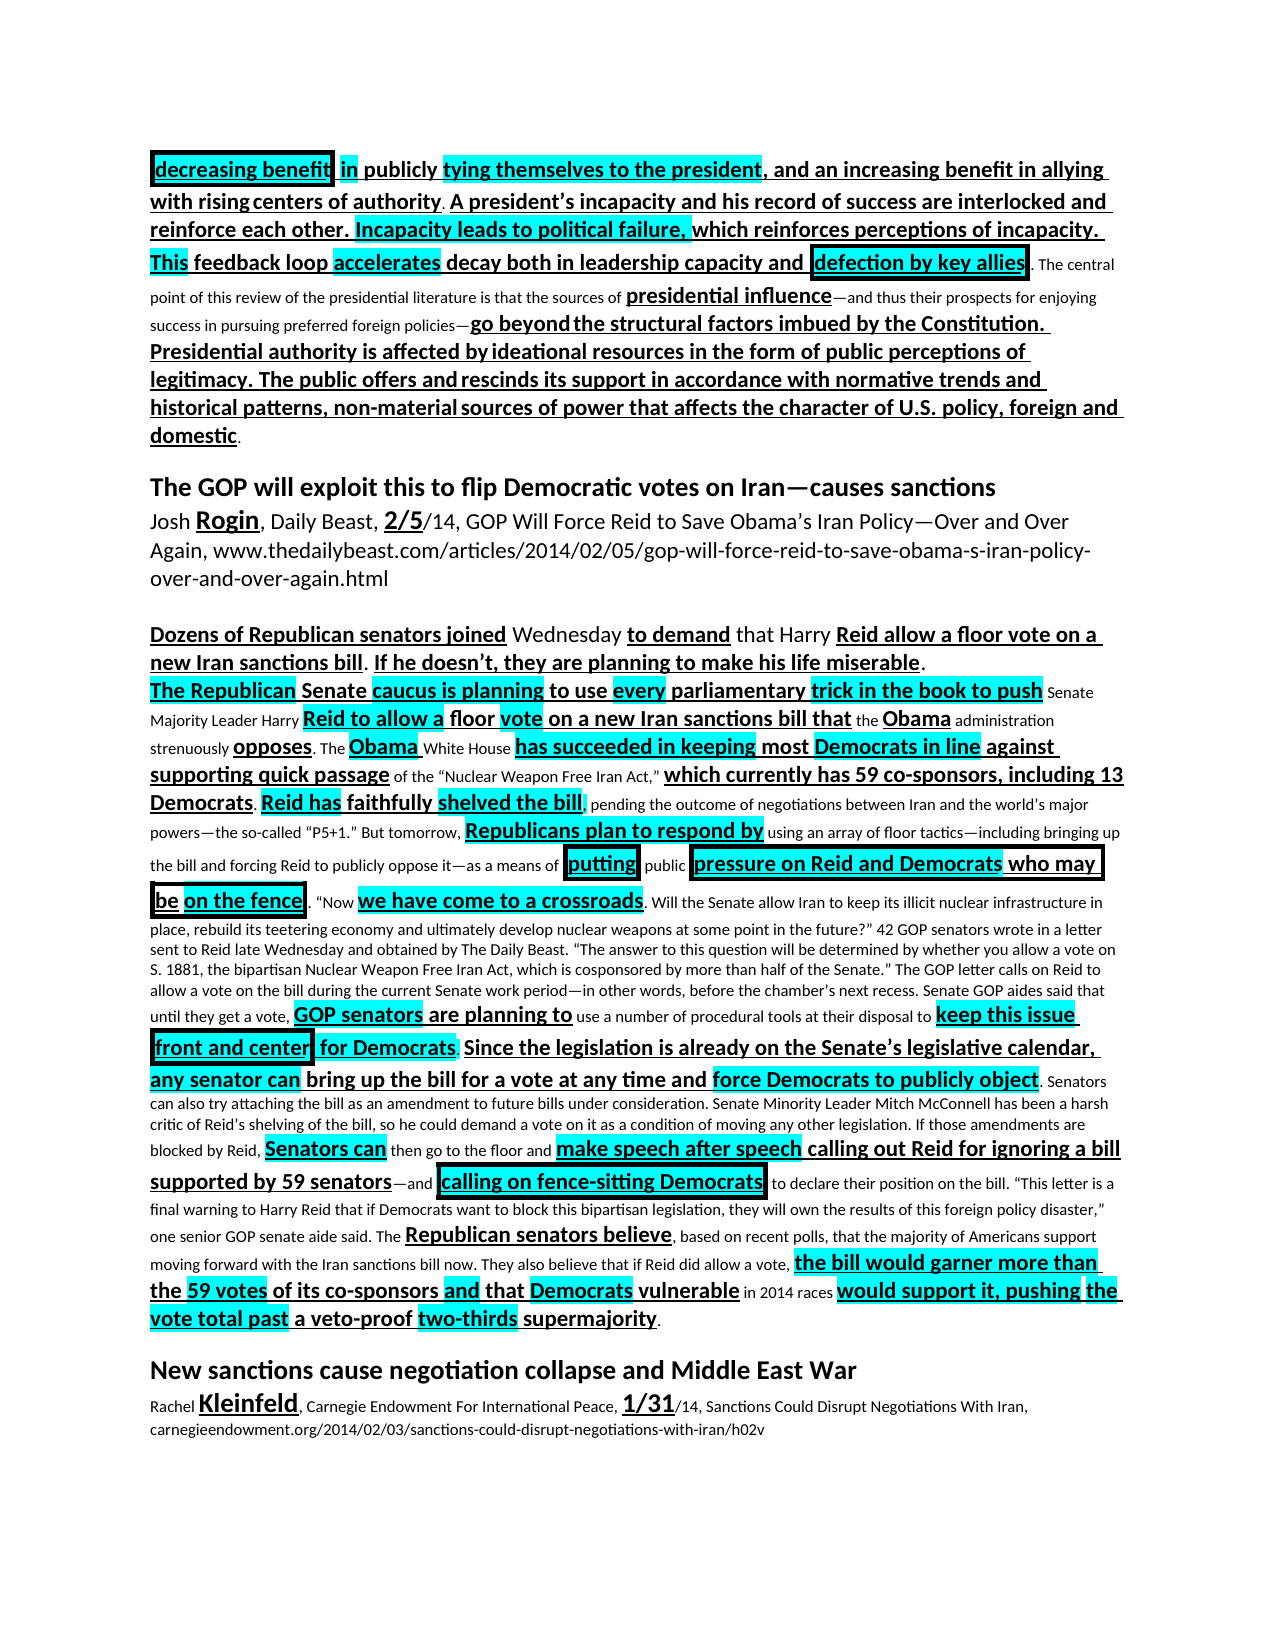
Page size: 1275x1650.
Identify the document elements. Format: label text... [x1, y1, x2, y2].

text Rachel Kleinfeld, Carnegie Endowment For International Peace, 1/31/14, Sanctions Could Disrupt Negotiations With Iran, carnegieendowment.org/2014/02/03/sanctions-could-disrupt-negotiations-with-iran/h02v [150, 1386, 1125, 1439]
subtitle New sanctions cause negotiation collapse and Middle East War [150, 1353, 1125, 1386]
text Josh Rogin, Daily Beast, 2/5/14, GOP Will Force Reid to Save Obama’s Iran Policy—Over and Over Again, www.thedailybeast.com/articles/2014/02/05/gop-will-force-reid-to-save-obama-s-iran-policy-over-and-over-again.html [150, 503, 1125, 592]
text Dozens of Republican senators joined Wednesday to demand that Harry Reid allow a floor vote on a new Iran sanctions bill. If he doesn’t, they are planning to make his life miserable. [150, 620, 1125, 676]
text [150, 150, 1125, 449]
subtitle The GOP will exploit this to flip Democratic votes on Iran—causes sanctions [150, 470, 1125, 503]
text The Republican Senate caucus is planning to use every parliamentary trick in the book to push Senate Majority Leader Harry Reid to allow a floor vote on a new Iran sanctions bill that the Obama administration strenuously opposes. The Obama White House has succeeded in keeping most Democrats in line against supporting quick passage of the “Nuclear Weapon Free Iran Act,” which currently has 59 co-sponsors, including 13 Democrats. Reid has faithfully shelved the bill, pending the outcome of negotiations between Iran and the world’s major powers—the so-called “P5+1.” But tomorrow, Republicans plan to respond by using an array of floor tactics—including bringing up the bill and forcing Reid to publicly oppose it—as a means of putting public pressure on Reid and Democrats who may be on the fence. “Now we have come to a crossroads. Will the Senate allow Iran to keep its illicit nuclear infrastructure in place, rebuild its teetering economy and ultimately develop nuclear weapons at some point in the future?” 42 GOP senators wrote in a letter sent to Reid late Wednesday and obtained by The Daily Beast. “The answer to this question will be determined by whether you allow a vote on S. 1881, the bipartisan Nuclear Weapon Free Iran Act, which is cosponsored by more than half of the Senate.” The GOP letter calls on Reid to allow a vote on the bill during the current Senate work period—in other words, before the chamber’s next recess. Senate GOP aides said that until they get a vote, GOP senators are planning to use a number of procedural tools at their disposal to keep this issue front and center for Democrats. Since the legislation is already on the Senate’s legislative calendar, any senator can bring up the bill for a vote at any time and force Democrats to publicly object. Senators can also try attaching the bill as an amendment to future bills under consideration. Senate Minority Leader Mitch McConnell has been a harsh critic of Reid’s shelving of the bill, so he could demand a vote on it as a condition of moving any other legislation. If those amendments are blocked by Reid, Senators can then go to the floor and make speech after speech calling out Reid for ignoring a bill supported by 59 senators—and calling on fence-sitting Democrats to declare their position on the bill. “This letter is a final warning to Harry Reid that if Democrats want to block this bipartisan legislation, they will own the results of this foreign policy disaster,” one senior GOP senate aide said. The Republican senators believe, based on recent polls, that the majority of Americans support moving forward with the Iran sanctions bill now. They also believe that if Reid did allow a vote, the bill would garner more than the 59 votes of its co-sponsors and that Democrats vulnerable in 2014 races would support it, pushing the vote total past a veto-proof two-thirds supermajority. [150, 676, 1125, 1332]
